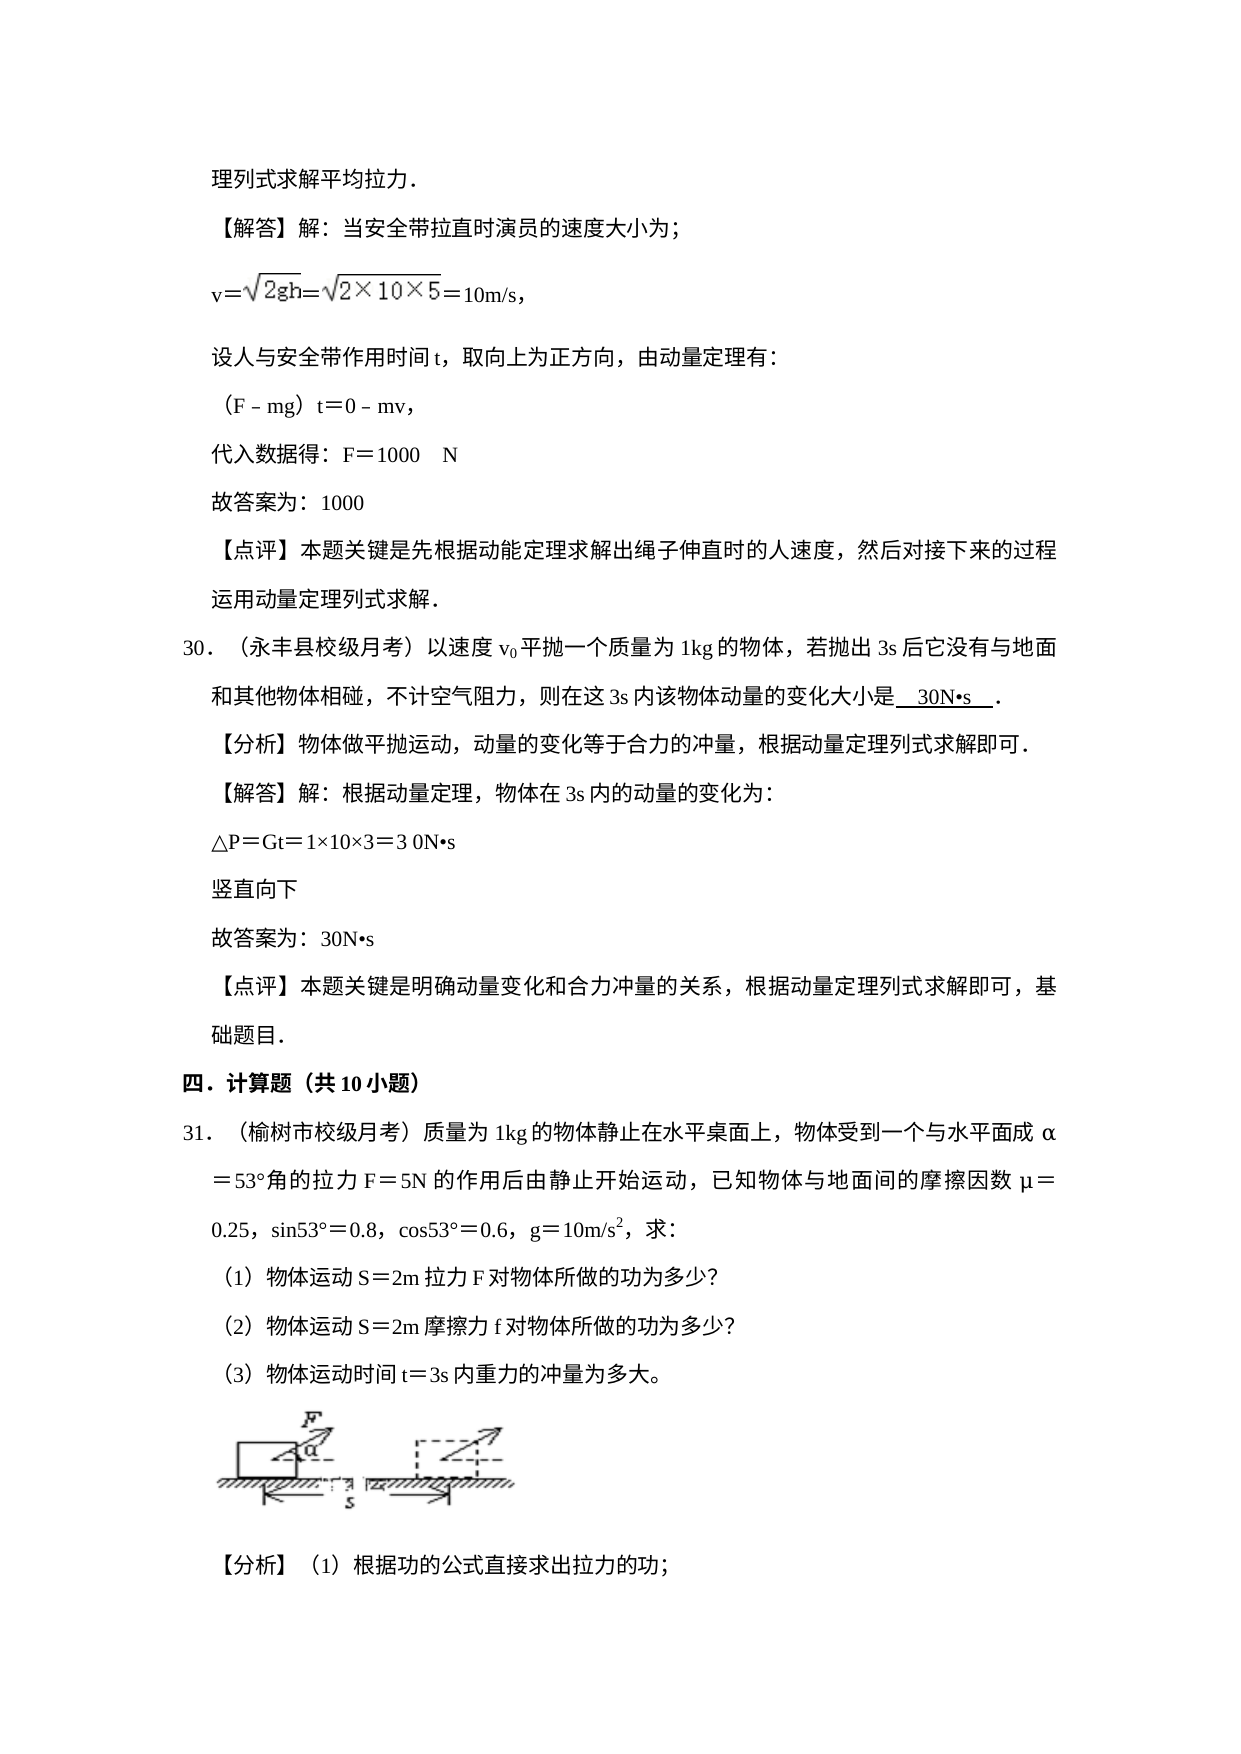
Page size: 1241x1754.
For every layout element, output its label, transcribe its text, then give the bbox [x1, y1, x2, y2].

text 30．（永丰县校级月考）以速度v0平抛一个质量为1kg的物体，若抛出3s后它没有与地面和其他物体相碰，不计空气阻力，则在这3s内该物体动量的变化大小是 30N•s ． [183, 630, 1058, 711]
text 【解答】解：当安全带拉直时演员的速度大小为； [211, 210, 1058, 243]
text （2）物体运动S＝2m摩擦力f对物体所做的功为多少？ [211, 1308, 1058, 1341]
picture [211, 1404, 521, 1515]
text （1）物体运动S＝2m拉力F对物体所做的功为多少？ [211, 1260, 1058, 1292]
text 设人与安全带作用时间t，取向上为正方向，由动量定理有： [211, 339, 1058, 372]
text v＝＝＝10m/s， [211, 259, 1058, 324]
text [211, 162, 1058, 194]
text 【点评】本题关键是先根据动能定理求解出绳子伸直时的人速度，然后对接下来的过程运用动量定理列式求解． [211, 533, 1058, 614]
picture [243, 273, 301, 303]
text 【点评】本题关键是明确动量变化和合力冲量的关系，根据动量定理列式求解即可，基础题目． [211, 969, 1058, 1050]
text （F﹣mg）t＝0﹣mv， [211, 388, 1058, 420]
text 31．（榆树市校级月考）质量为1kg的物体静止在水平桌面上，物体受到一个与水平面成α＝53°角的拉力F＝5N的作用后由静止开始运动，已知物体与地面间的摩擦因数μ＝0.25，sin53°＝0.8，cos53°＝0.6，g＝10m/s2，求： [183, 1114, 1058, 1244]
text 【分析】物体做平抛运动，动量的变化等于合力的冲量，根据动量定理列式求解即可． [211, 727, 1058, 759]
text △P＝Gt＝1×10×3＝3 0N•s [211, 824, 1058, 856]
picture [322, 274, 441, 303]
text 代入数据得：F＝1000 N [211, 436, 1058, 469]
text 故答案为：30N•s [211, 920, 1058, 953]
text （3）物体运动时间t＝3s内重力的冲量为多大。 [211, 1357, 1058, 1389]
text 四．计算题（共10小题） [183, 1066, 1058, 1098]
text 【解答】解：根据动量定理，物体在3s内的动量的变化为： [211, 775, 1058, 808]
text 竖直向下 [211, 872, 1058, 904]
text 【分析】（1）根据功的公式直接求出拉力的功； [211, 1547, 1058, 1580]
text 故答案为：1000 [211, 484, 1058, 517]
